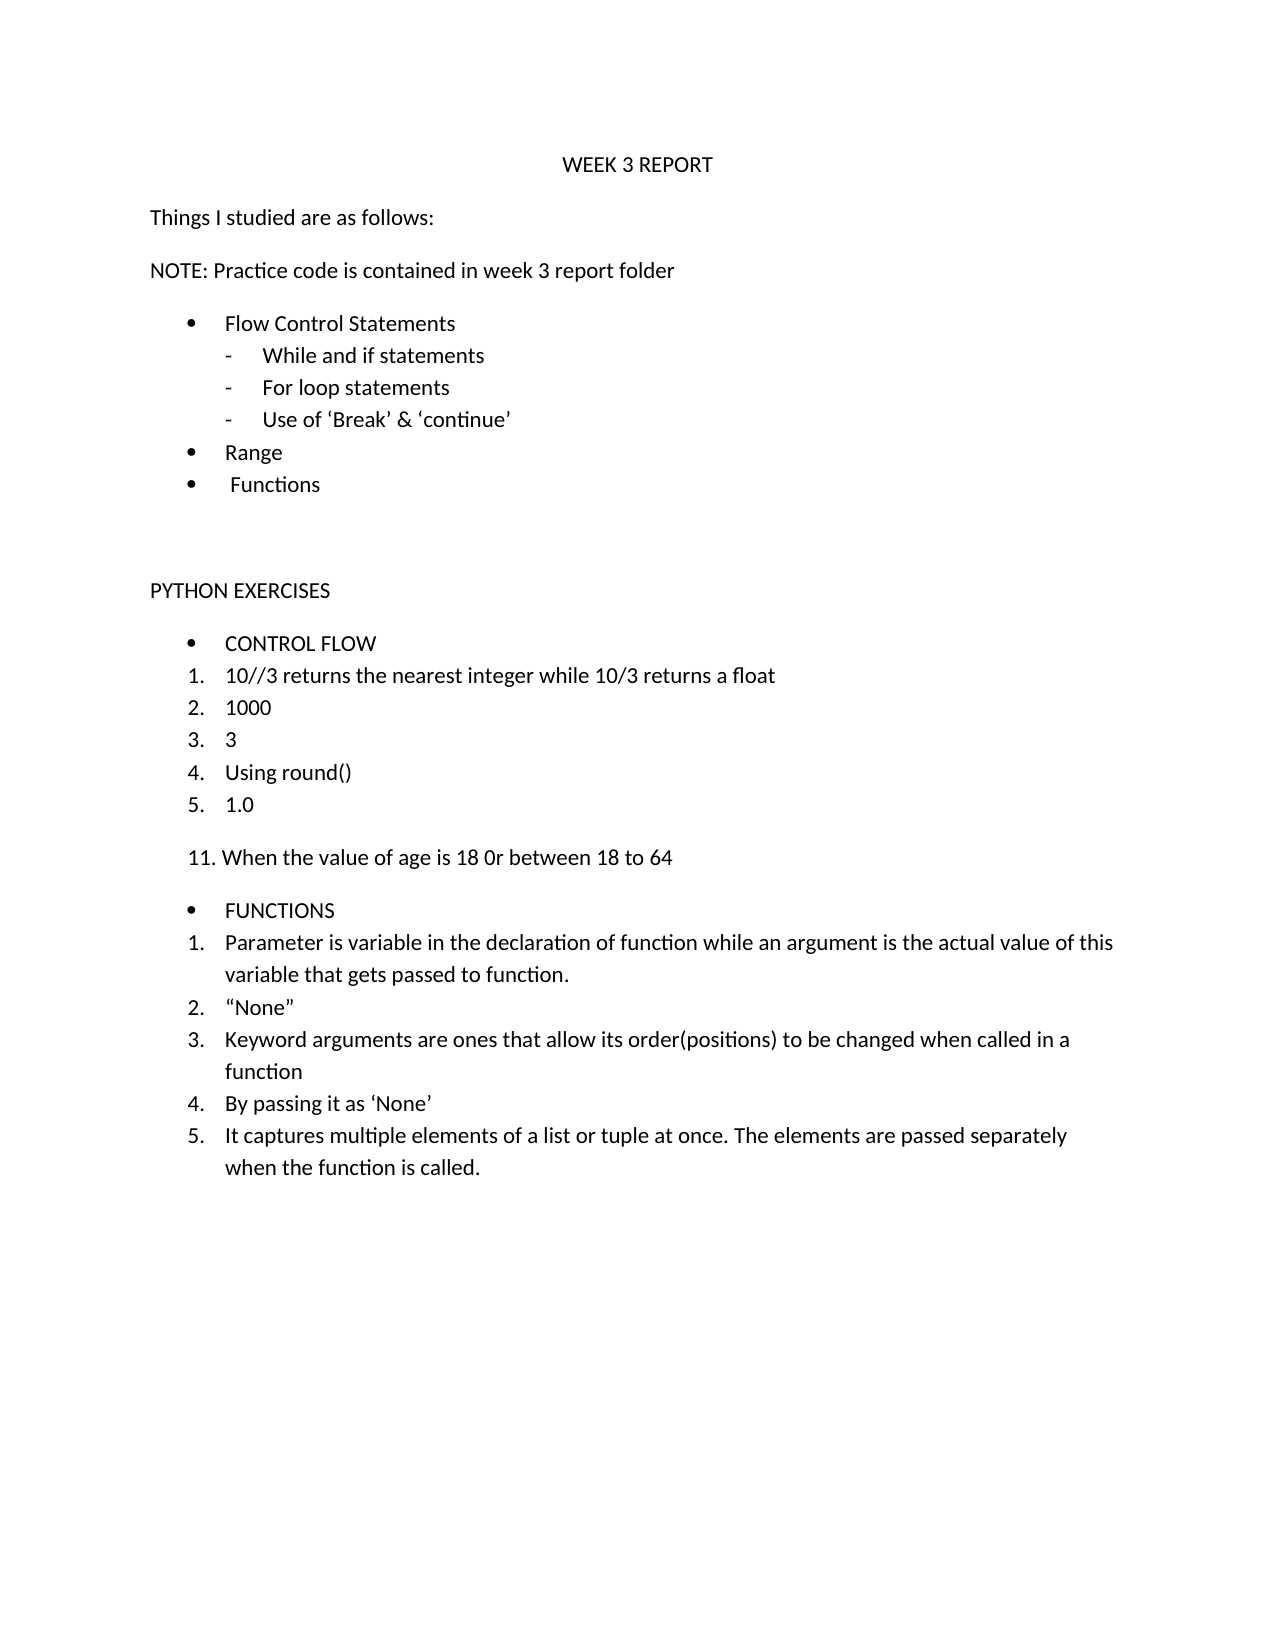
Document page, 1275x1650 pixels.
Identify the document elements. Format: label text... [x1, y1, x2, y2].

list Using round() [187, 758, 1125, 786]
list 1000 [187, 693, 1125, 721]
text Things I studied are as follows: [150, 203, 1125, 231]
list It captures multiple elements of a list or tuple at once. The elements are passed separately when the function is called. [187, 1121, 1125, 1182]
list Flow Control Statements [187, 309, 1125, 337]
list Range [187, 438, 1125, 466]
list For loop statements [225, 373, 1125, 401]
list 1.0 [187, 790, 1125, 818]
list Functions [187, 470, 1125, 498]
list Parameter is variable in the declaration of function while an argument is the actual value of this variable that gets passed to function. [187, 928, 1125, 988]
list Keyword arguments are ones that allow its order(positions) to be changed when called in a function [187, 1025, 1125, 1085]
list Use of ‘Break’ & ‘continue’ [225, 406, 1125, 434]
text NOTE: Practice code is contained in week 3 report folder [150, 256, 1125, 284]
list CONTROL FLOW [187, 629, 1125, 657]
text 11. When the value of age is 18 0r between 18 to 64 [187, 843, 1125, 871]
list By passing it as ‘None’ [187, 1089, 1125, 1117]
text WEEK 3 REPORT [150, 150, 1125, 178]
text PYTHON EXERCISES [150, 576, 1125, 604]
list While and if statements [225, 341, 1125, 369]
list FUNCTIONS [187, 896, 1125, 924]
list 3 [187, 726, 1125, 754]
list 10//3 returns the nearest integer while 10/3 returns a float [187, 661, 1125, 689]
list “None” [187, 993, 1125, 1021]
